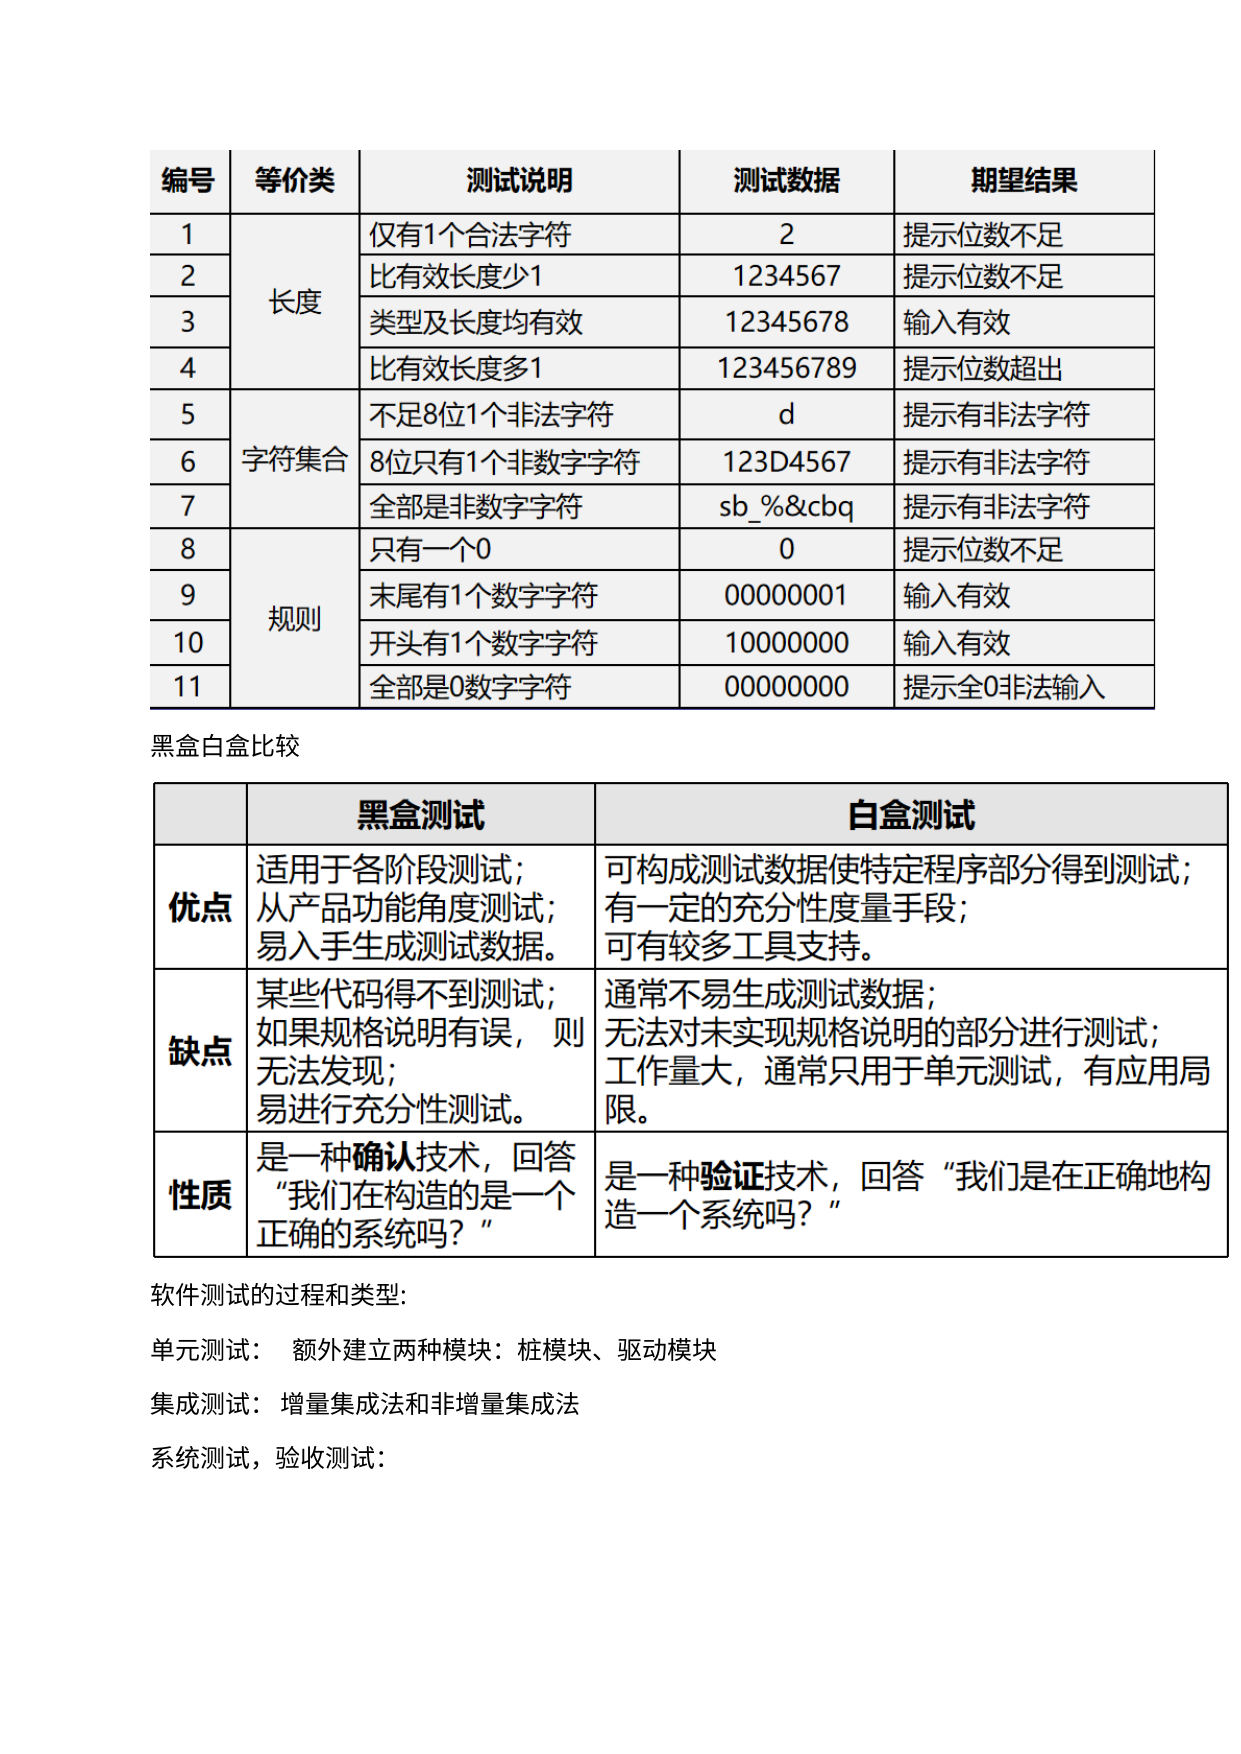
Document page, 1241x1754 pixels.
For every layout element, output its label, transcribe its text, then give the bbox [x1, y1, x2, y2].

text 黑盒白盒比较 [150, 726, 1090, 763]
text 系统测试，验收测试： [150, 1439, 1090, 1475]
picture [150, 780, 1230, 1259]
text 单元测试： 额外建立两种模块：桩模块、驱动模块 [150, 1330, 1090, 1366]
text 软件测试的过程和类型: [150, 1276, 1090, 1312]
text 集成测试： 增量集成法和非增量集成法 [150, 1384, 1090, 1421]
picture [150, 150, 1156, 710]
